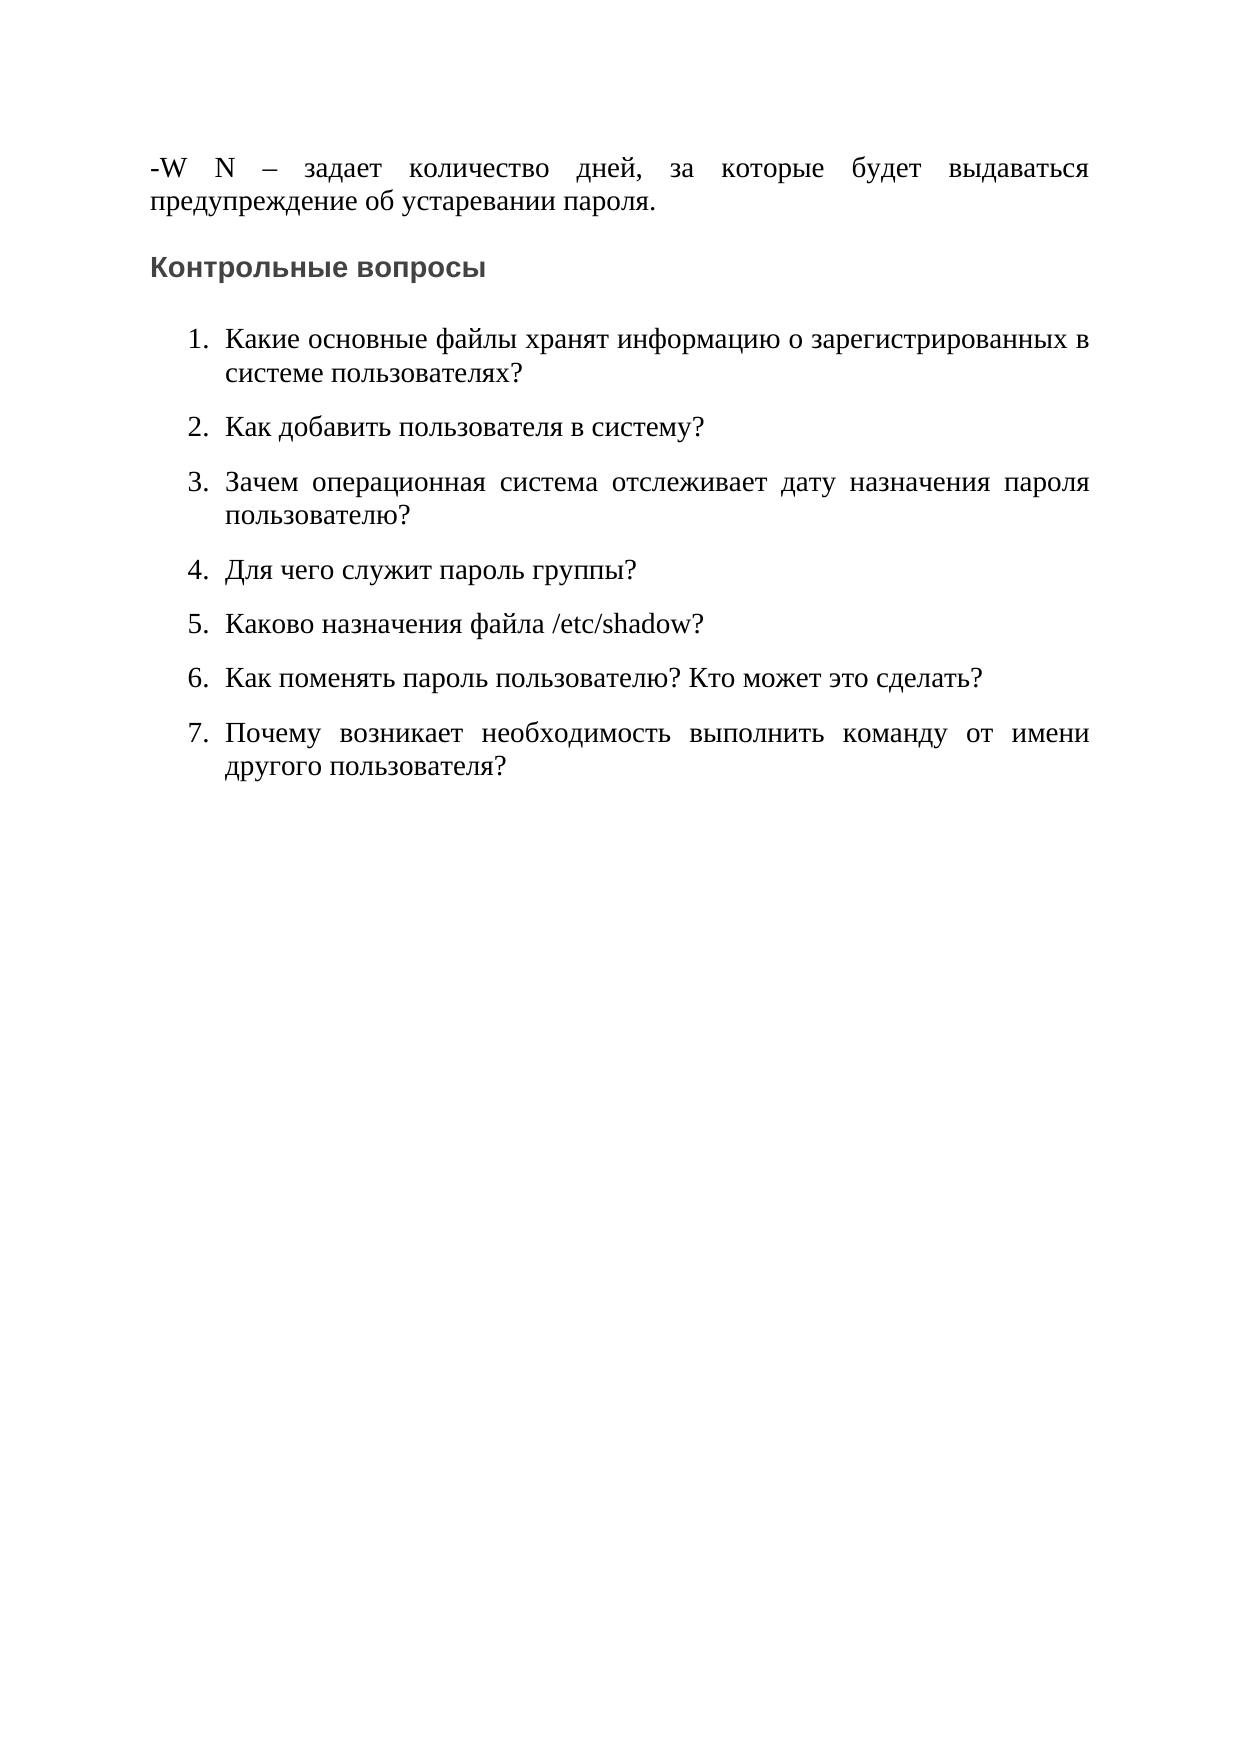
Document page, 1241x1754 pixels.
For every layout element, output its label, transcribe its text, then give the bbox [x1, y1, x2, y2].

list Почему возникает необходимость выполнить команду от имени другого пользователя? [187, 715, 1090, 782]
list Как поменять пароль пользователю? Кто может это сделать? [187, 661, 1090, 694]
list Какие основные файлы хранят информацию о зарегистрированных в системе пользователях? [187, 322, 1090, 389]
list Каково назначения файла /etc/shadow? [187, 606, 1090, 640]
list Зачем операционная система отслеживает дату назначения пароля пользователю? [187, 464, 1090, 531]
text -W N – задает количество дней, за которые будет выдаваться предупреждение об устаревании пароля. [150, 150, 1090, 217]
list Как добавить пользователя в систему? [187, 409, 1090, 443]
subtitle Контрольные вопросы [150, 250, 1090, 284]
list Для чего служит пароль группы? [187, 552, 1090, 585]
